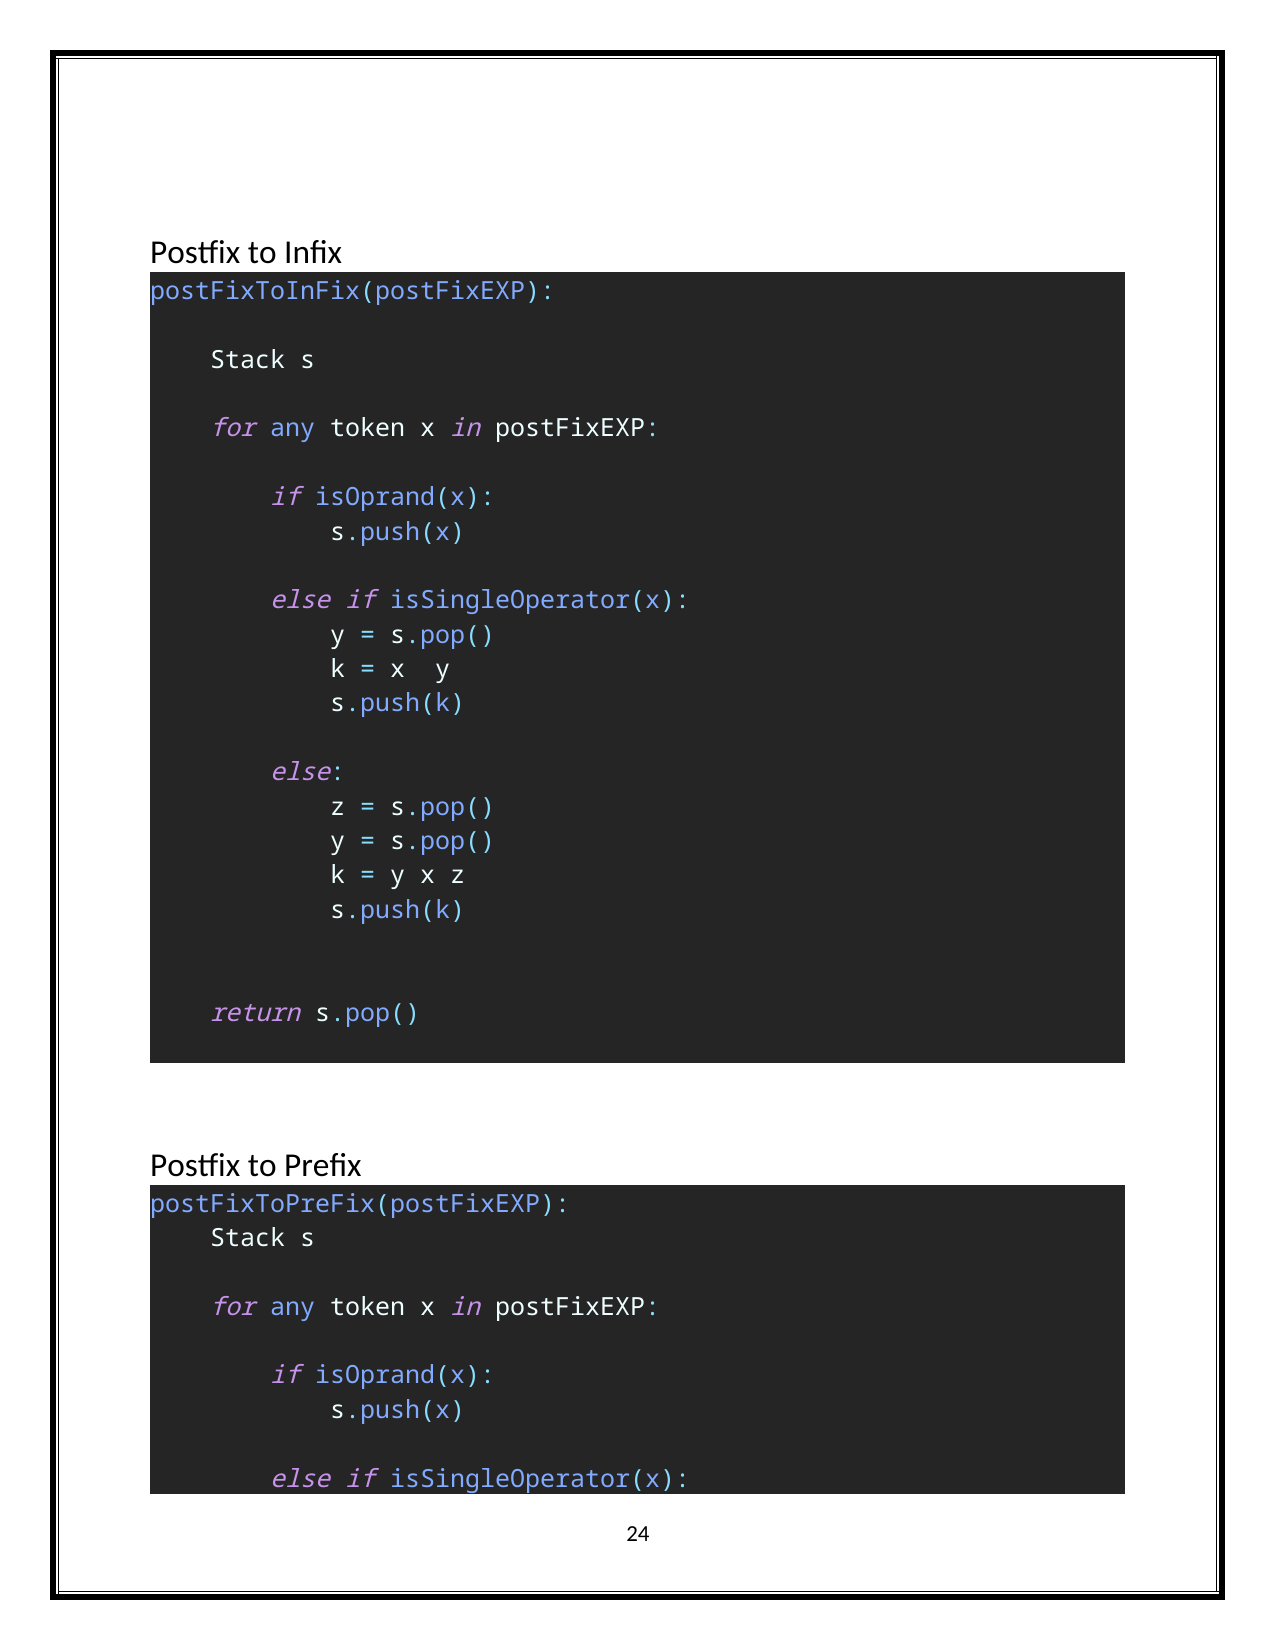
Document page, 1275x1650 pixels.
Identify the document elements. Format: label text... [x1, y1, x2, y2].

text s.push(x) [150, 1391, 1125, 1426]
text for any token x in postFixEXP: [150, 410, 1125, 444]
text else if isSingleOperator(x): [150, 582, 1125, 616]
text y = s.pop() [150, 822, 1125, 857]
text k = x y [150, 650, 1125, 685]
text if isOprand(x): [150, 1357, 1125, 1391]
text Postfix to Prefix [150, 1144, 1125, 1185]
text s.push(x) [150, 513, 1125, 547]
text Stack s [150, 1219, 1125, 1254]
text y = s.pop() [150, 616, 1125, 650]
text s.push(k) [150, 891, 1125, 925]
text else if isSingleOperator(x): [150, 1460, 1125, 1494]
text postFixToPreFix(postFixEXP): [150, 1185, 1125, 1219]
text if isOprand(x): [150, 478, 1125, 513]
text Stack s [150, 341, 1125, 375]
text postFixToInFix(postFixEXP): [150, 272, 1125, 307]
text z = s.pop() [150, 788, 1125, 822]
text Postfix to Infix [150, 231, 1125, 272]
text for any token x in postFixEXP: [150, 1288, 1125, 1322]
text return s.pop() [150, 994, 1125, 1028]
text s.push(k) [150, 685, 1125, 719]
text k = y x z [150, 857, 1125, 891]
text else: [150, 753, 1125, 788]
